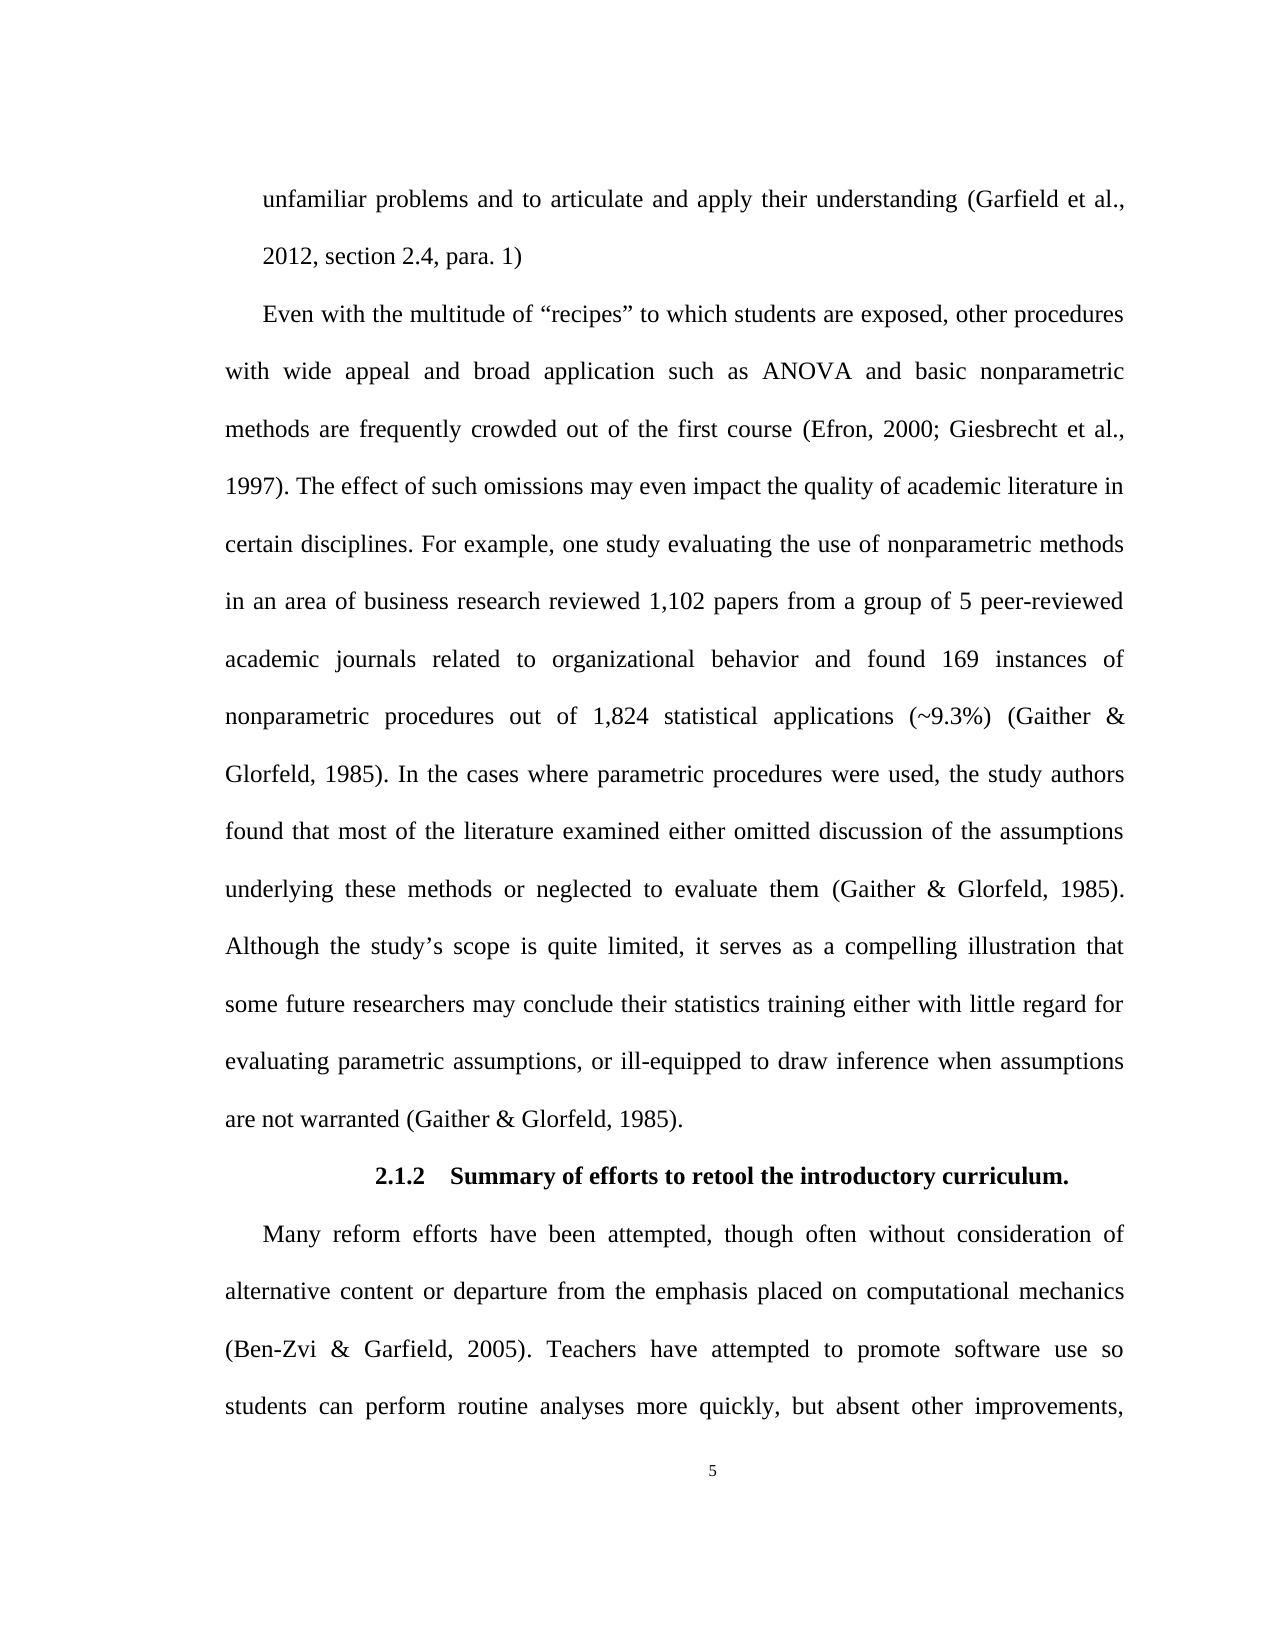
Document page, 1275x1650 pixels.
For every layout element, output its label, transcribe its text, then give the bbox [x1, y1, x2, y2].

text Even with the multitude of “recipes” to which students are exposed, other procedures with wide appeal and broad application such as ANOVA and basic nonparametric methods are frequently crowded out of the first course (Efron, 2000; Giesbrecht et al., 1997). The effect of such omissions may even impact the quality of academic literature in certain disciplines. For example, one study evaluating the use of nonparametric methods in an area of business research reviewed 1,102 papers from a group of 5 peer-reviewed academic journals related to organizational behavior and found 169 instances of nonparametric procedures out of 1,824 statistical applications (~9.3%) (Gaither & Glorfeld, 1985). In the cases where parametric procedures were used, the study authors found that most of the literature examined either omitted discussion of the assumptions underlying these methods or neglected to evaluate them (Gaither & Glorfeld, 1985). Although the study’s scope is quite limited, it serves as a compelling illustration that some future researchers may conclude their statistics training either with little regard for evaluating parametric assumptions, or ill-equipped to draw inference when assumptions are not warranted (Gaither & Glorfeld, 1985). [225, 299, 1125, 1132]
subtitle Summary of efforts to retool the introductory curriculum. [337, 1161, 1125, 1190]
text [262, 184, 1125, 270]
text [225, 1219, 1125, 1420]
